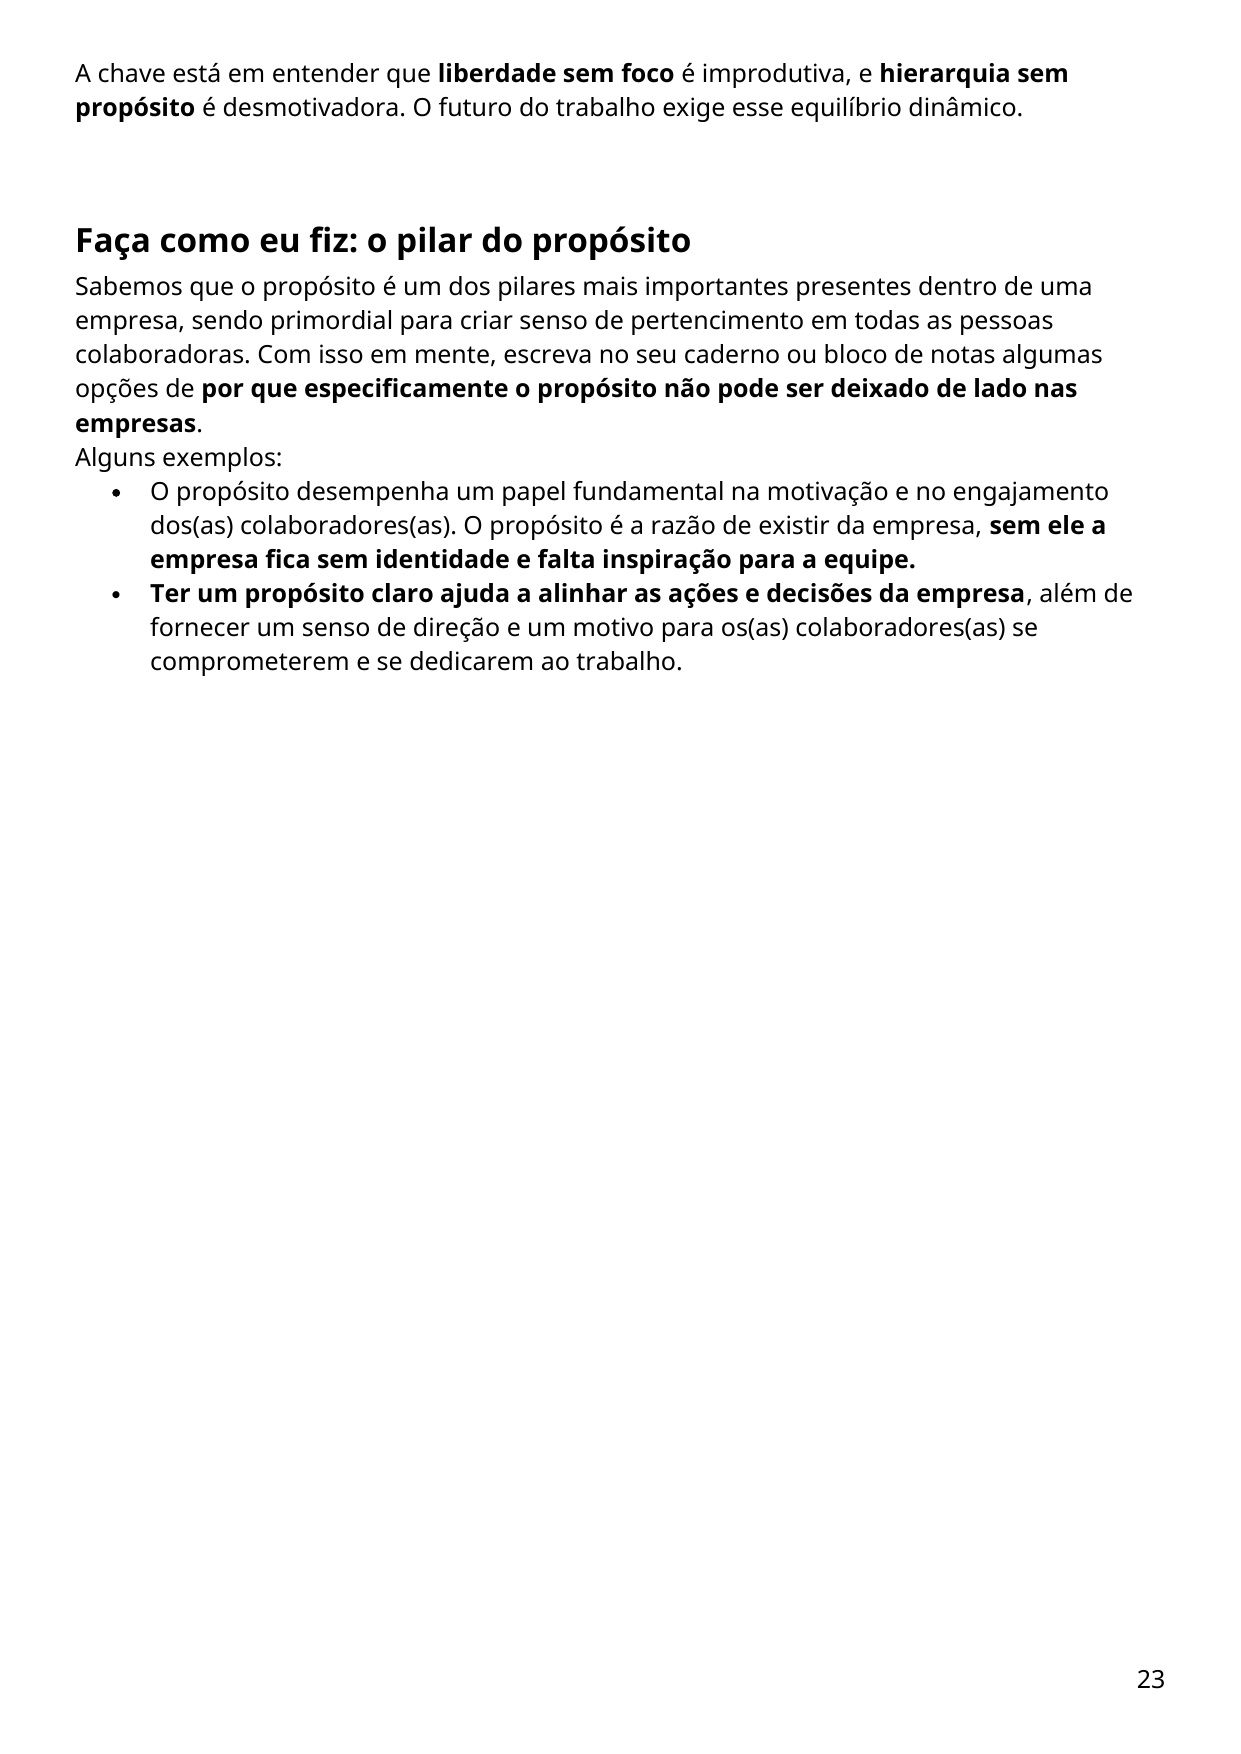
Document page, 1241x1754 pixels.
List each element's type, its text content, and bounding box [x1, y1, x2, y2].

text A chave está em entender que liberdade sem foco é improdutiva, e hierarquia sem propósito é desmotivadora. O futuro do trabalho exige esse equilíbrio dinâmico. [75, 56, 1165, 124]
text Sabemos que o propósito é um dos pilares mais importantes presentes dentro de uma empresa, sendo primordial para criar senso de pertencimento em todas as pessoas colaboradoras. Com isso em mente, escreva no seu caderno ou bloco de notas algumas opções de por que especificamente o propósito não pode ser deixado de lado nas empresas. [75, 269, 1165, 439]
text Alguns exemplos: [75, 439, 1165, 473]
list Ter um propósito claro ajuda a alinhar as ações e decisões da empresa, além de fornecer um senso de direção e um motivo para os(as) colaboradores(as) se comprometerem e se dedicarem ao trabalho. [112, 576, 1165, 678]
subtitle Faça como eu fiz: o pilar do propósito [75, 217, 1165, 263]
list O propósito desempenha um papel fundamental na motivação e no engajamento dos(as) colaboradores(as). O propósito é a razão de existir da empresa, sem ele a empresa fica sem identidade e falta inspiração para a equipe. [112, 473, 1165, 576]
